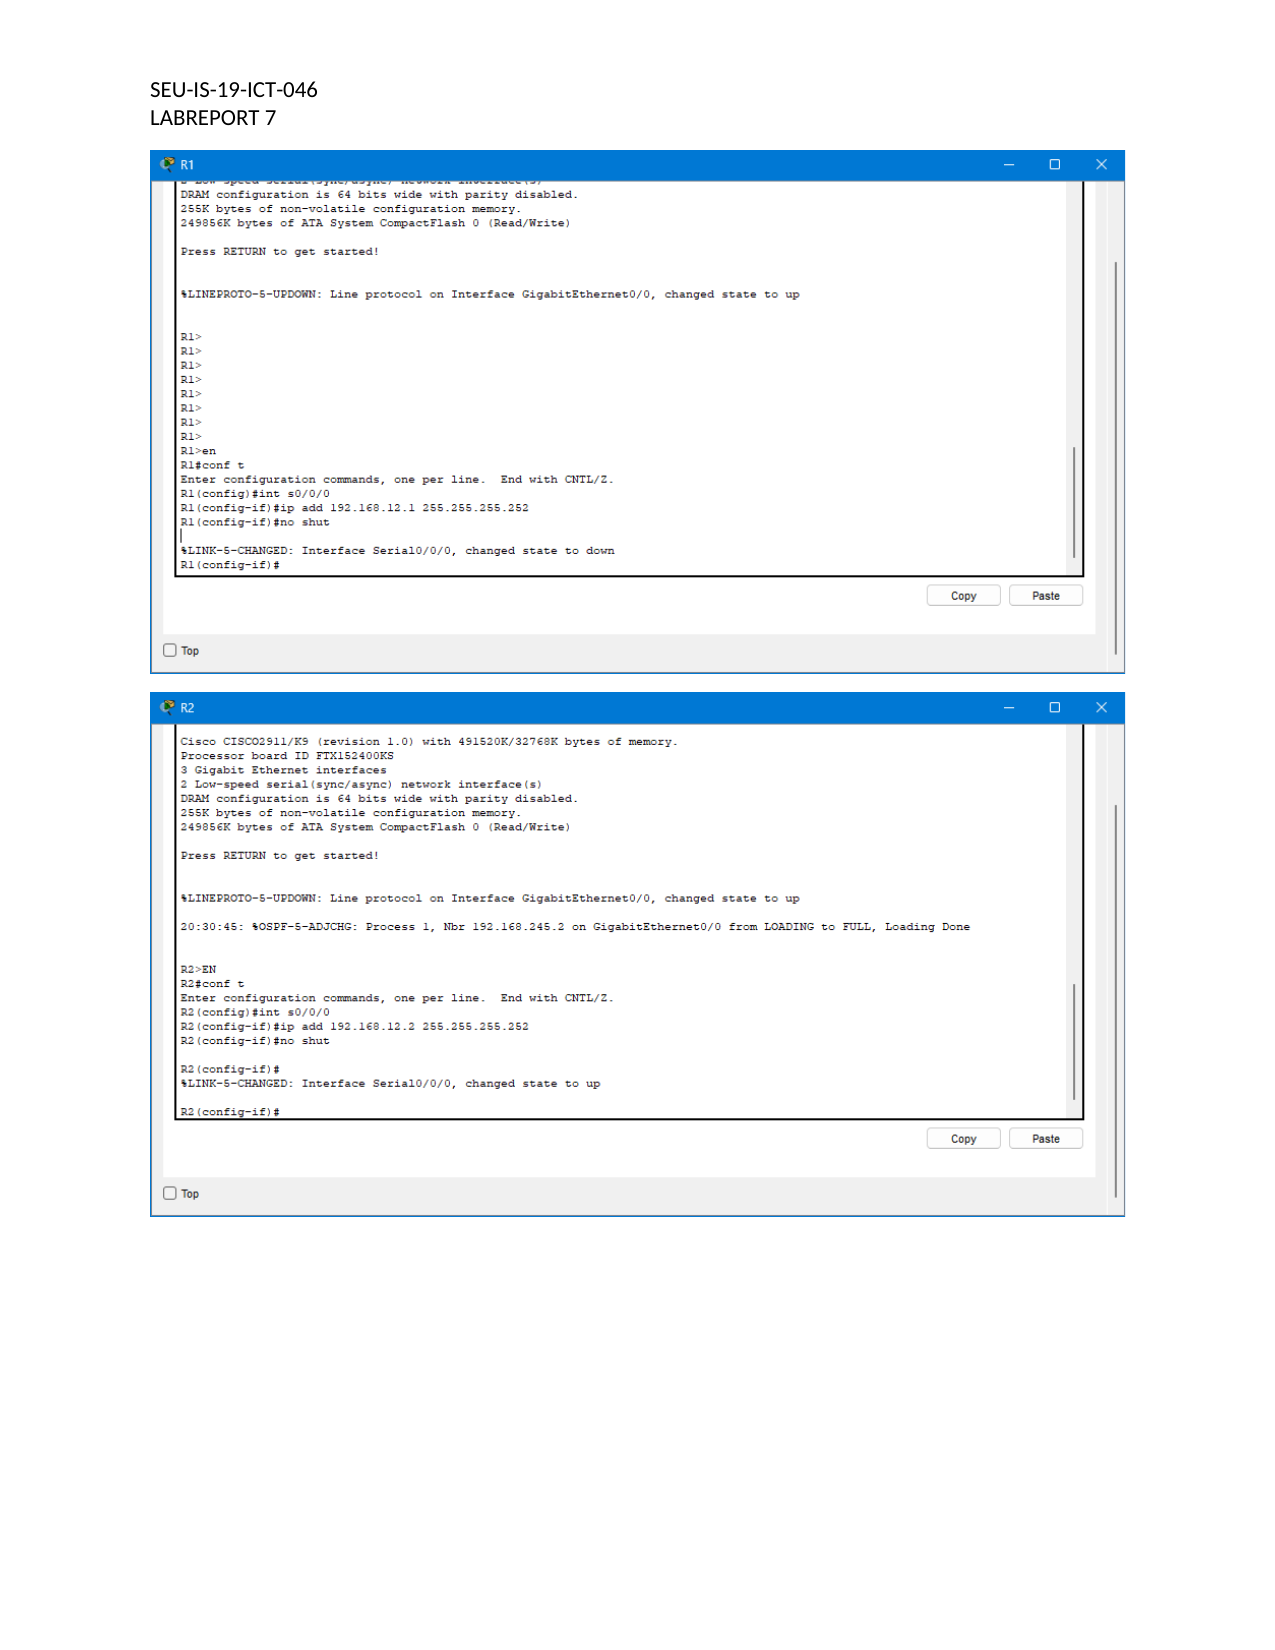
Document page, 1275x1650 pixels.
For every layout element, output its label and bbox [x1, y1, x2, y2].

picture [150, 150, 1125, 674]
picture [150, 692, 1125, 1217]
